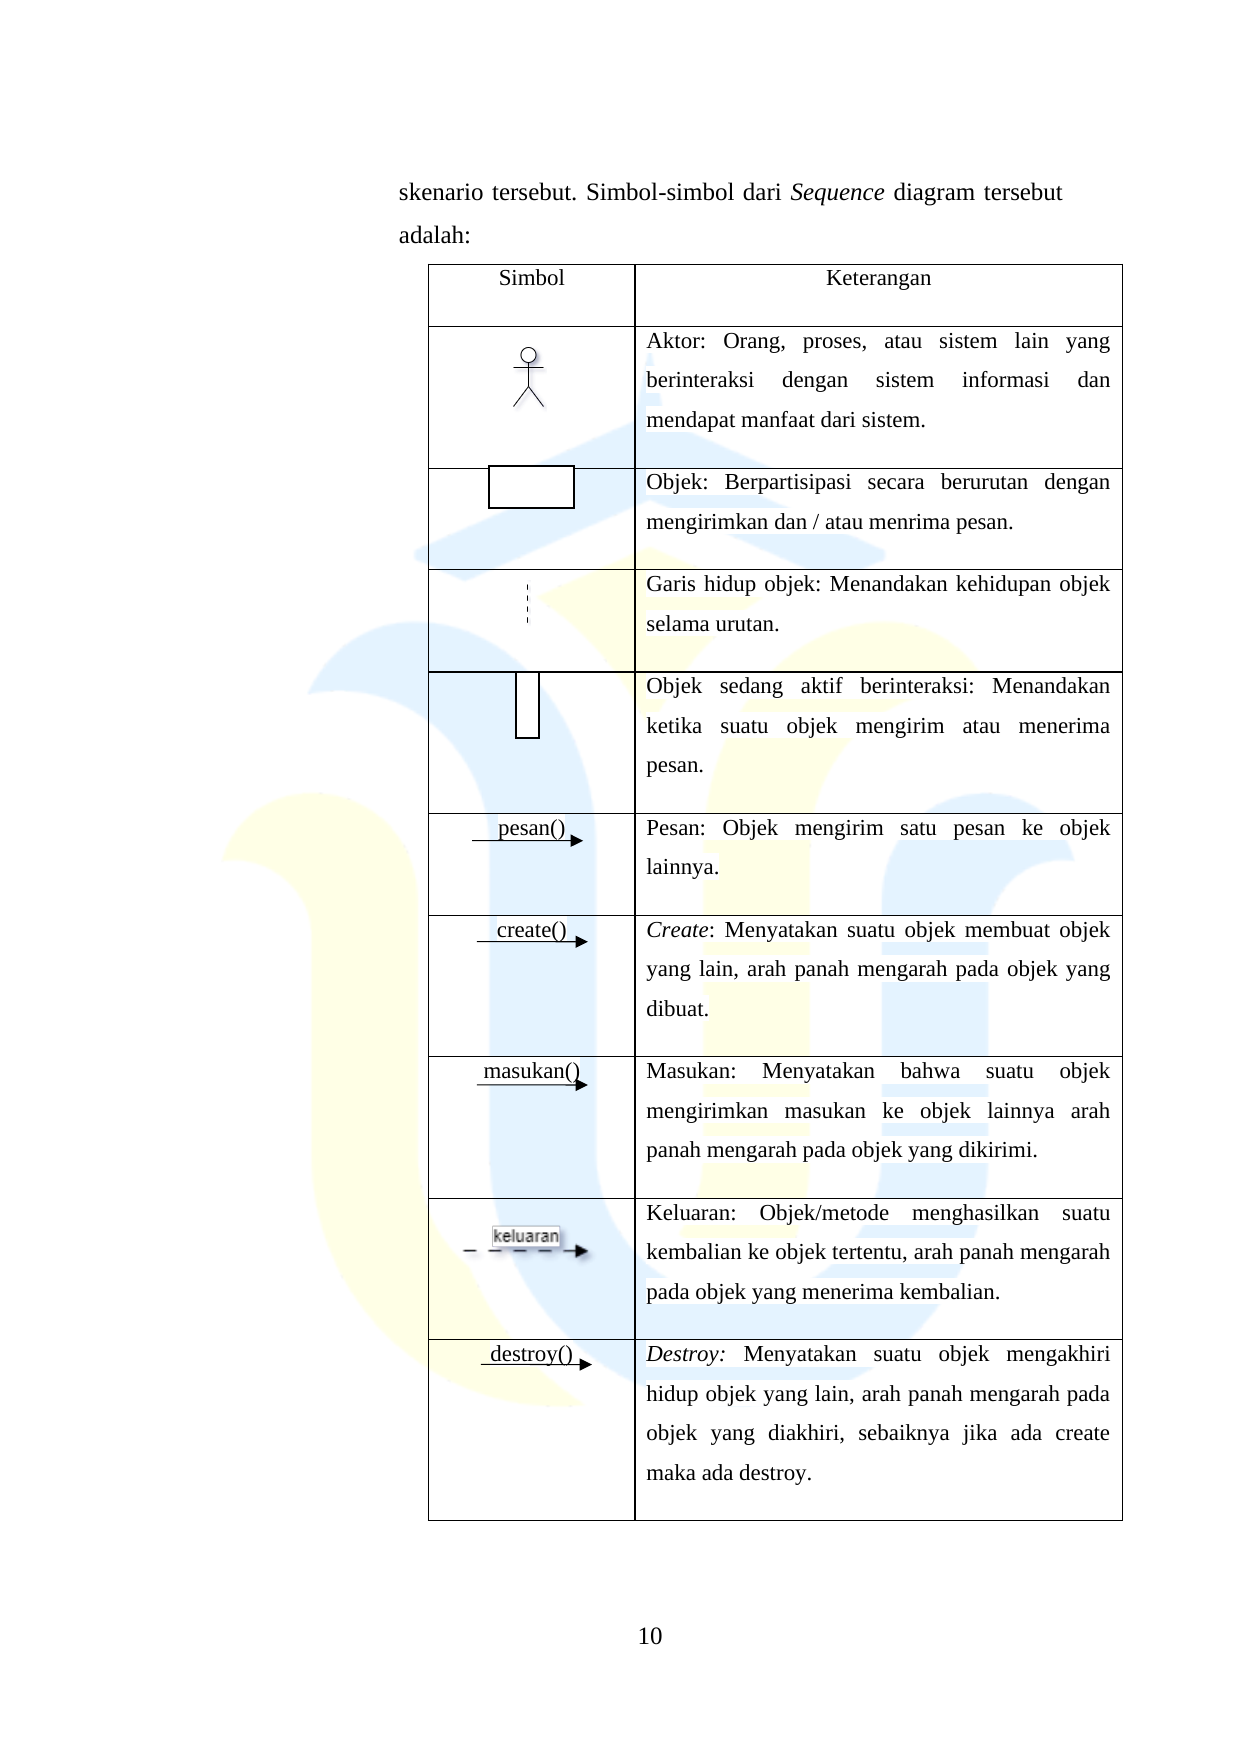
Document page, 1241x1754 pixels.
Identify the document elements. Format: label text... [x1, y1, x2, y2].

table_cell Keluaran: Objek/metode menghasilkan suatu kembalian ke objek tertentu, arah panah mengarah pada objek yang menerima kembalian. [636, 1199, 1122, 1339]
table_cell [429, 327, 634, 467]
table_cell [429, 469, 634, 569]
table_cell Aktor: Orang, proses, atau sistem lain yang berinteraksi dengan sistem informasi dan mendapat manfaat dari sistem. [636, 327, 1122, 467]
table_cell Masukan: Menyatakan bahwa suatu objek mengirimkan masukan ke objek lainnya arah panah mengarah pada objek yang dikirimi. [636, 1057, 1122, 1198]
table_cell pesan() [429, 814, 634, 915]
table_cell destroy() [429, 1340, 634, 1520]
picture [521, 580, 543, 627]
table_cell Pesan: Objek mengirim satu pesan ke objek lainnya. [636, 814, 1122, 915]
table_cell masukan() [429, 1057, 634, 1198]
table_header Keterangan [636, 265, 1122, 326]
table_cell Destroy: Menyatakan suatu objek mengakhiri hidup objek yang lain, arah panah mengarah pada objek yang diakhiri, sebaiknya jika ada create maka ada destroy. [636, 1340, 1122, 1520]
table_cell [429, 570, 634, 671]
table_cell [429, 1199, 634, 1339]
picture [509, 343, 554, 416]
table_header Simbol [429, 265, 634, 326]
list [399, 177, 1063, 249]
table_cell Objek: Berpartisipasi secara berurutan dengan mengirimkan dan / atau menrima pesan. [636, 469, 1122, 569]
table_cell Objek sedang aktif berinteraksi: Menandakan ketika suatu objek mengirim atau menerima pesan. [636, 673, 1122, 813]
table_cell Garis hidup objek: Menandakan kehidupan objek selama urutan. [636, 570, 1122, 671]
picture [446, 1221, 618, 1282]
table_cell [429, 673, 634, 813]
table_cell Create: Menyatakan suatu objek membuat objek yang lain, arah panah mengarah pada objek yang dibuat. [636, 916, 1122, 1056]
table_cell create() [429, 916, 634, 1056]
